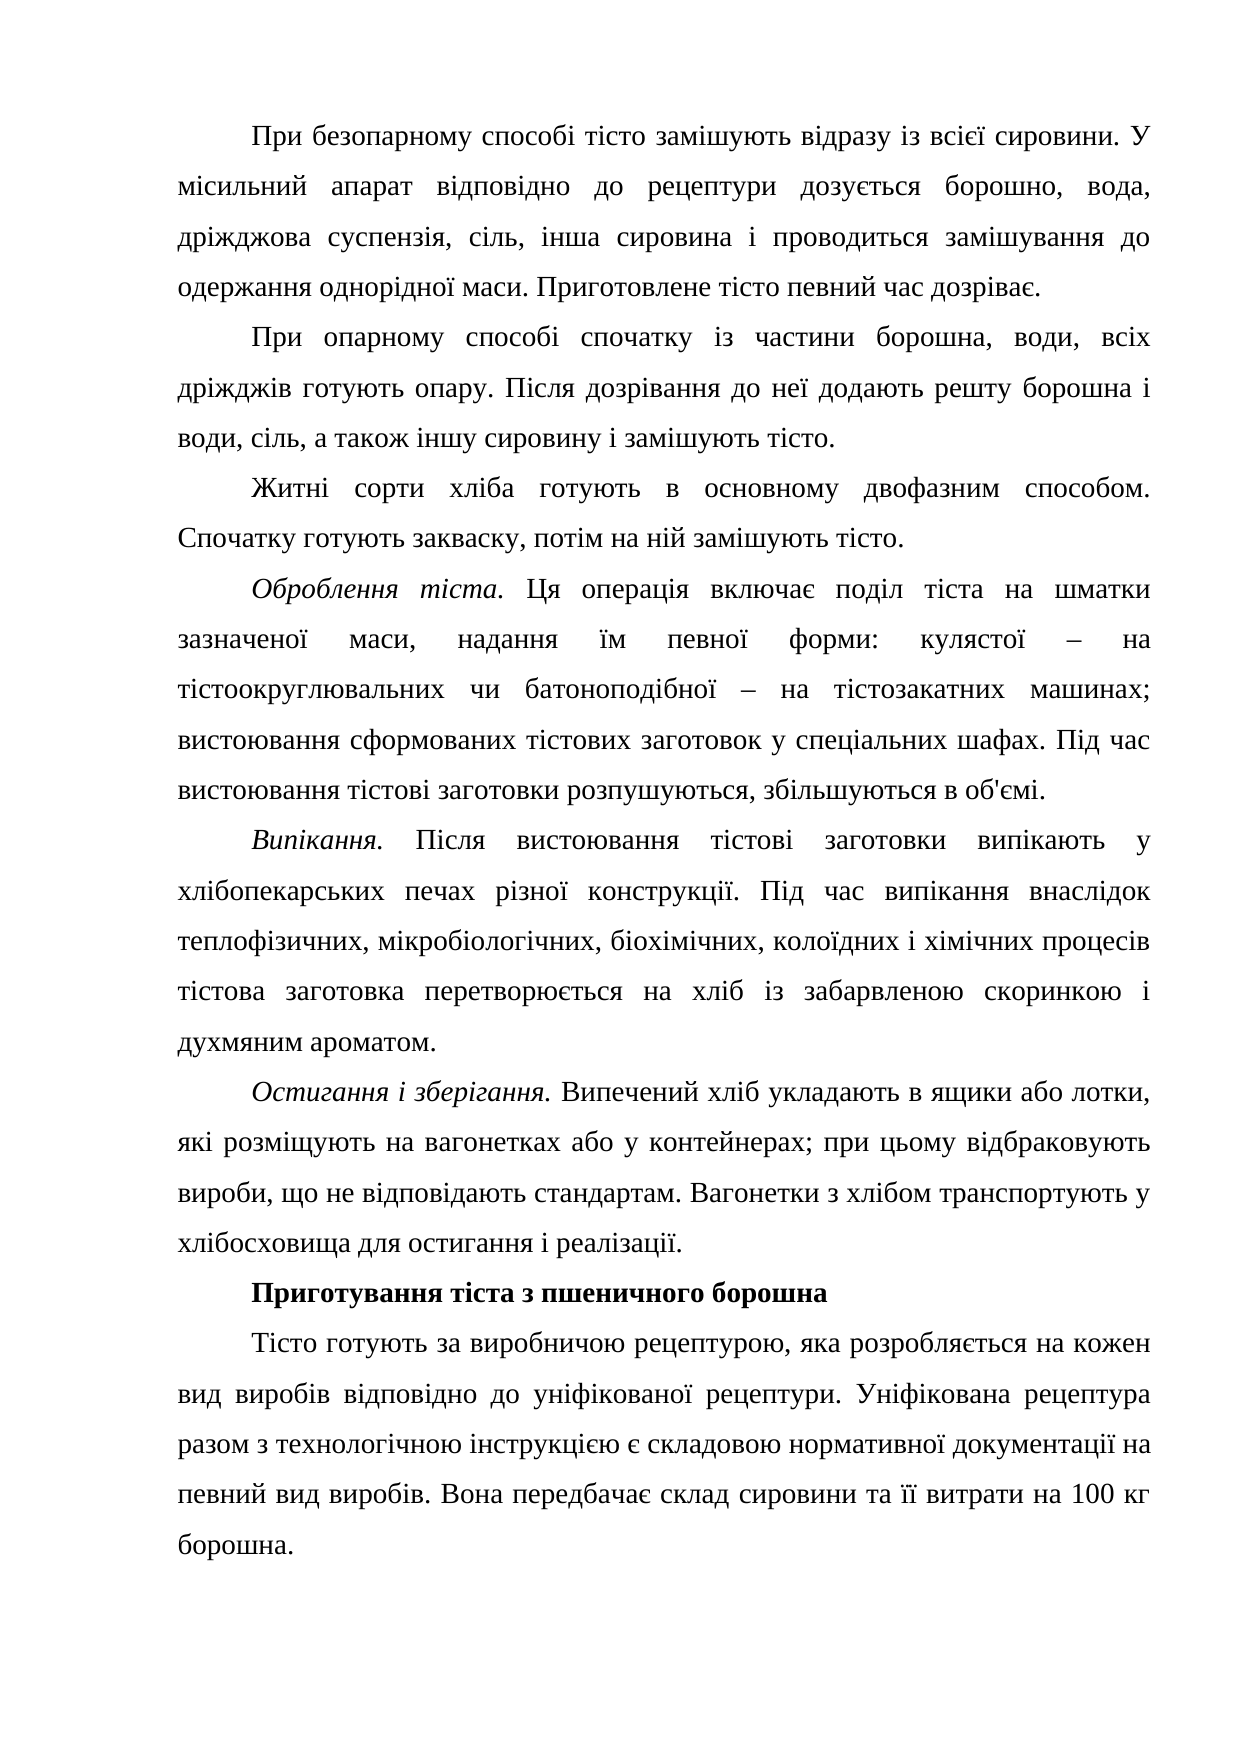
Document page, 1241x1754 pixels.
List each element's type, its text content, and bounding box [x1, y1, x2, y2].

text Приготування тіста з пшеничного борошна [177, 1275, 1152, 1309]
text Остигання і зберігання. Випечений хліб укладають в ящики або лотки, які розміщують на вагонетках або у контейнерах; при цьому відбраковують вироби, що не відповідають стандартам. Вагонетки з хлібом транспортують у хлібосховища для остигання і реалізації. [177, 1074, 1152, 1258]
text Випікання. Після вистоювання тістові заготовки випікають у хлібопекарських печах різної конструкції. Під час випікання внаслідок теплофізичних, мікробіологічних, біохімічних, колоїдних і хімічних процесів тістова заготовка перетворюється на хліб із забарвленою скоринкою і духмяним ароматом. [177, 822, 1152, 1057]
text Оброблення тіста. Ця операція включає поділ тіста на шматки зазначеної маси, надання їм певної форми: кулястої – на тістоокруглювальних чи батоноподібної – на тістозакатних машинах; вистоювання сформованих тістових заготовок у спеціальних шафах. Під час вистоювання тістові заготовки розпушуються, збільшуються в об'ємі. [177, 571, 1152, 806]
text При опарному способі спочатку із частини борошна, води, всіх дріжджів готують опару. Після дозрівання до неї додають решту борошна і води, сіль, а також іншу сировину і замішують тісто. [177, 319, 1152, 453]
text При безопарному способі тісто замішують відразу із всієї сировини. У місильний апарат відповідно до рецептури дозується борошно, вода, дріжджова суспензія, сіль, інша сировина і проводиться замішування до одержання однорідної маси. Приготовлене тісто певний час дозріває. [177, 118, 1152, 303]
text Житні сорти хліба готують в основному двофазним способом. Спочатку готують закваску, потім на ній замішують тісто. [177, 470, 1152, 554]
text Тісто готують за виробничою рецептурою, яка розробляється на кожен вид виробів відповідно до уніфікованої рецептури. Уніфікована рецептура разом з технологічною інструкцією є складовою нормативної документації на певний вид виробів. Вона передбачає склад сировини та її витрати на борошна. [177, 1326, 1152, 1560]
